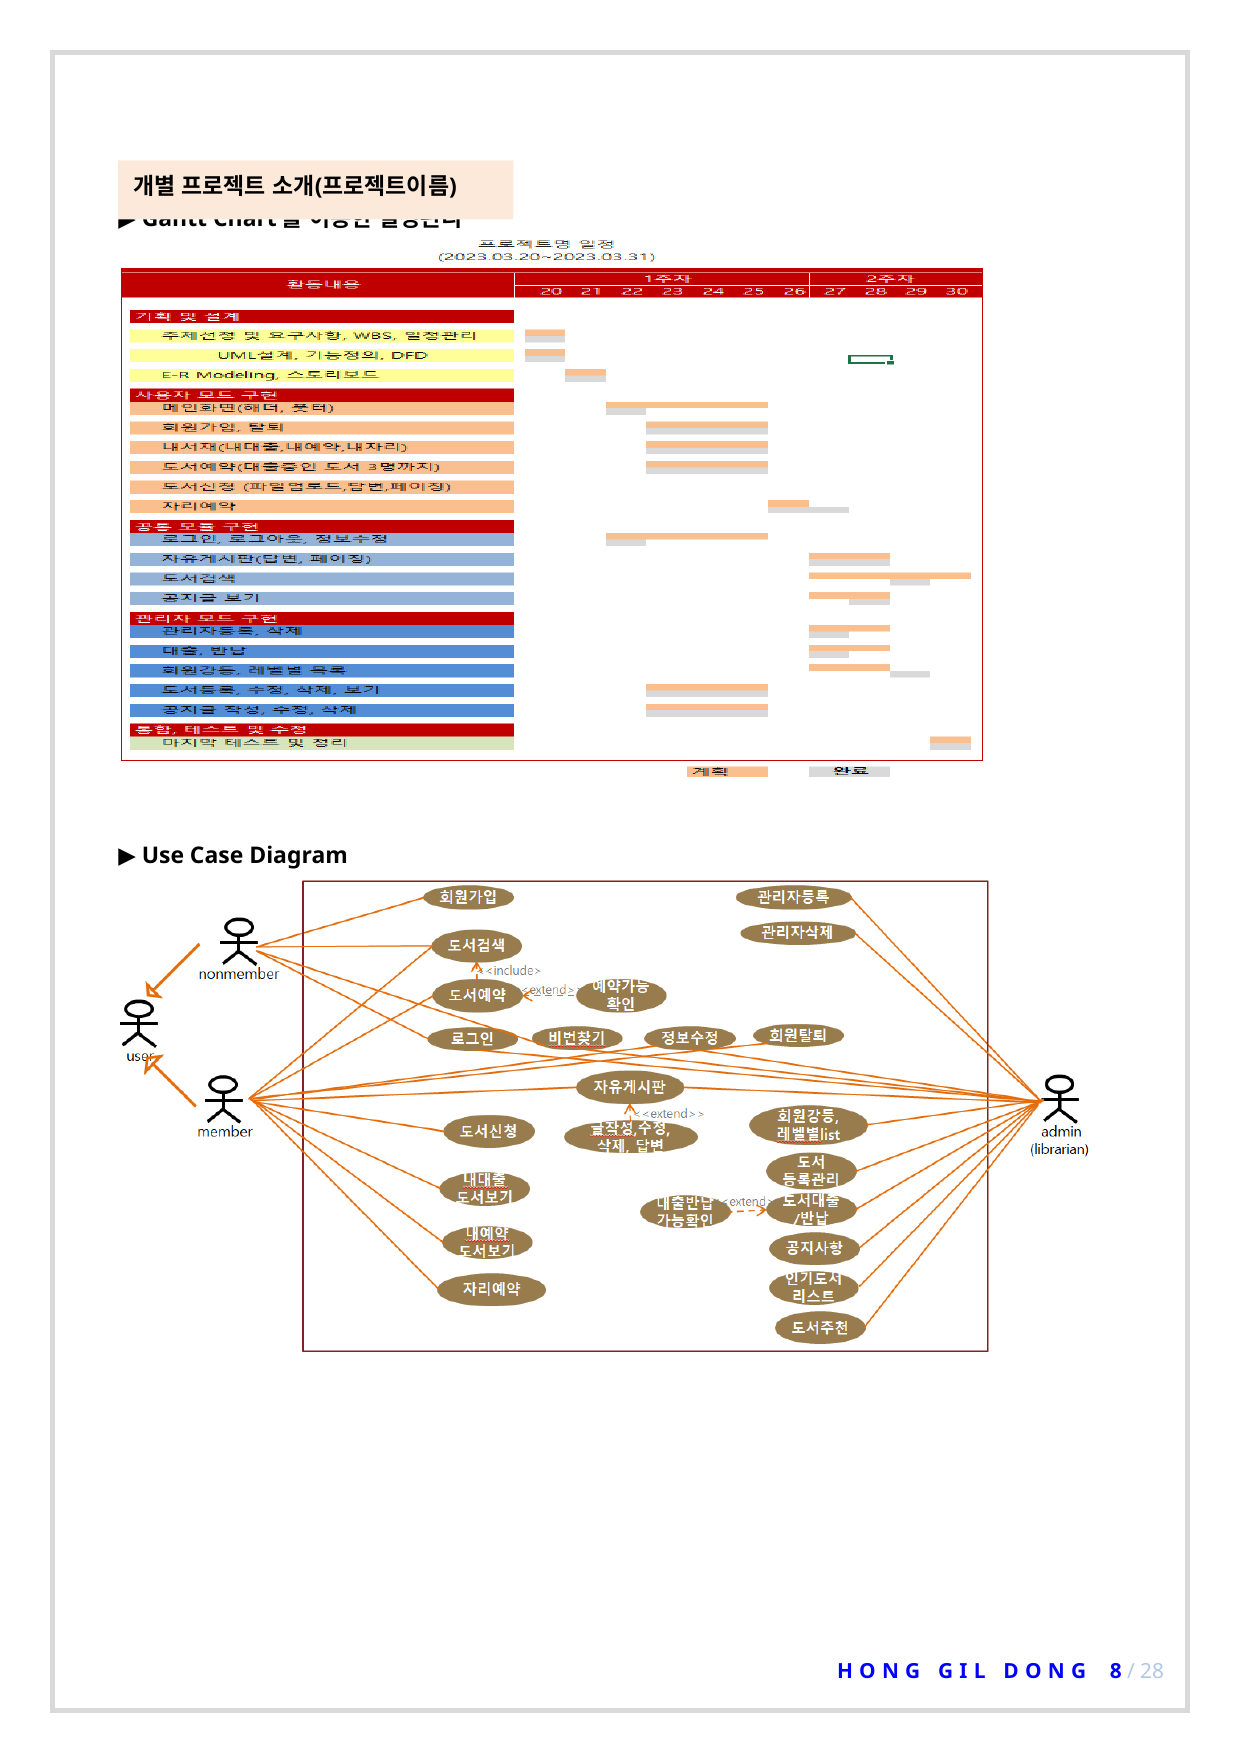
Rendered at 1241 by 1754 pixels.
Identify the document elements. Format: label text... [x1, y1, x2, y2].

text ▶ Use Case Diagram [118, 836, 1122, 873]
picture [118, 235, 987, 780]
text ▶ Gantt Chart를 이용한 일정관리 [118, 198, 1122, 236]
picture [118, 873, 1094, 1355]
